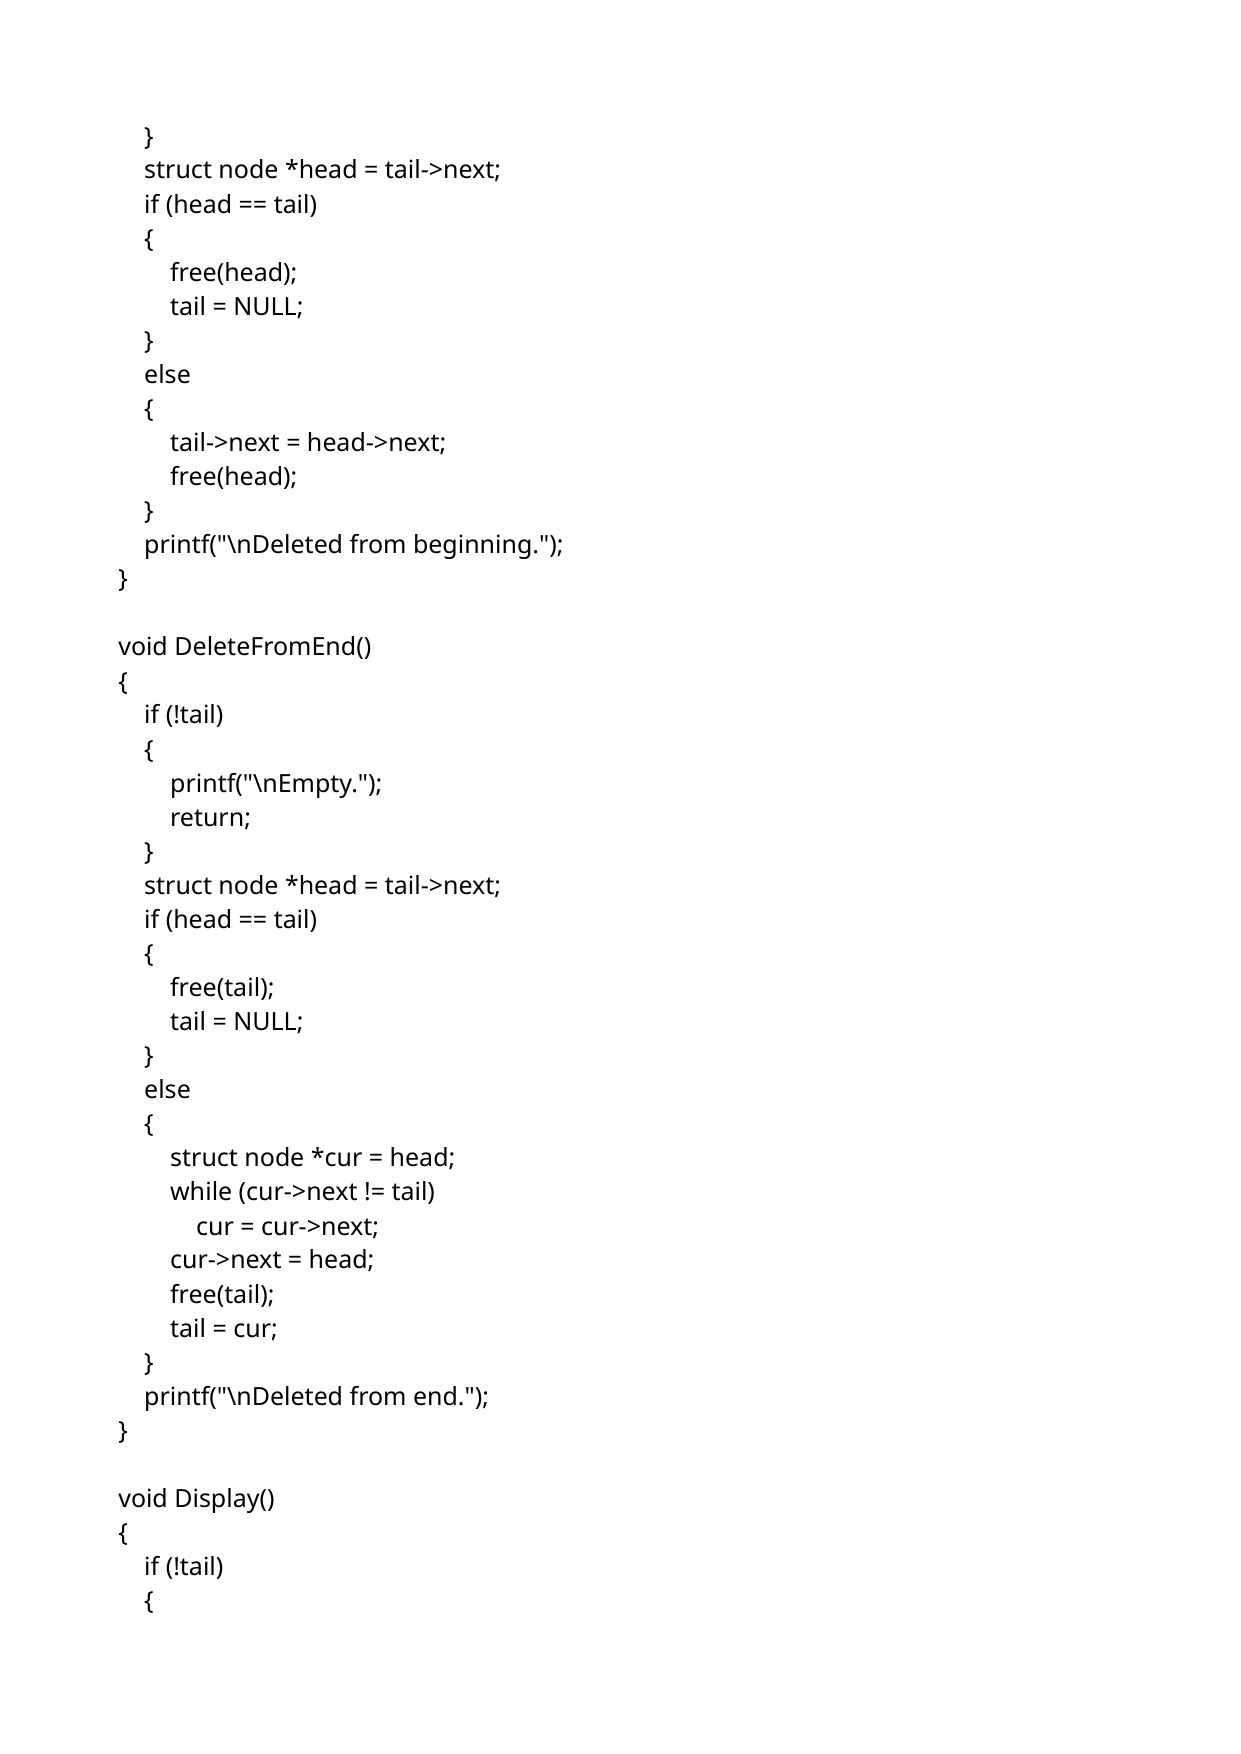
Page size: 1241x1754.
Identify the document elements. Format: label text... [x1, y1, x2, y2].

text if (!tail) [118, 1549, 1122, 1583]
text cur->next = head; [118, 1242, 1122, 1276]
text free(head); [118, 254, 1122, 288]
text { [118, 731, 1122, 765]
text } [118, 493, 1122, 527]
text void DeleteFromEnd() [118, 629, 1122, 663]
text free(tail); [118, 1276, 1122, 1310]
text { [118, 1515, 1122, 1549]
text } [118, 1412, 1122, 1447]
text } [118, 322, 1122, 357]
text } [118, 1344, 1122, 1378]
text else [118, 357, 1122, 391]
text void Display() [118, 1481, 1122, 1515]
text struct node *head = tail->next; [118, 867, 1122, 902]
text cur = cur->next; [118, 1208, 1122, 1242]
text } [118, 1038, 1122, 1072]
text { [118, 1106, 1122, 1140]
text { [118, 936, 1122, 970]
text printf("\nDeleted from beginning."); [118, 527, 1122, 561]
text while (cur->next != tail) [118, 1174, 1122, 1208]
text if (!tail) [118, 697, 1122, 731]
text tail = cur; [118, 1310, 1122, 1344]
text { [118, 391, 1122, 425]
text free(head); [118, 459, 1122, 493]
text struct node *head = tail->next; [118, 152, 1122, 186]
text struct node *cur = head; [118, 1140, 1122, 1174]
text tail->next = head->next; [118, 425, 1122, 459]
text return; [118, 799, 1122, 833]
text { [118, 663, 1122, 697]
text } [118, 833, 1122, 867]
text { [118, 220, 1122, 254]
text if (head == tail) [118, 186, 1122, 220]
text else [118, 1072, 1122, 1106]
text free(tail); [118, 970, 1122, 1004]
text tail = NULL; [118, 1004, 1122, 1038]
text if (head == tail) [118, 902, 1122, 936]
text printf("\nEmpty."); [118, 765, 1122, 799]
text } [118, 118, 1122, 152]
text { [118, 1583, 1122, 1617]
text printf("\nDeleted from end."); [118, 1378, 1122, 1412]
text tail = NULL; [118, 288, 1122, 322]
text } [118, 561, 1122, 595]
